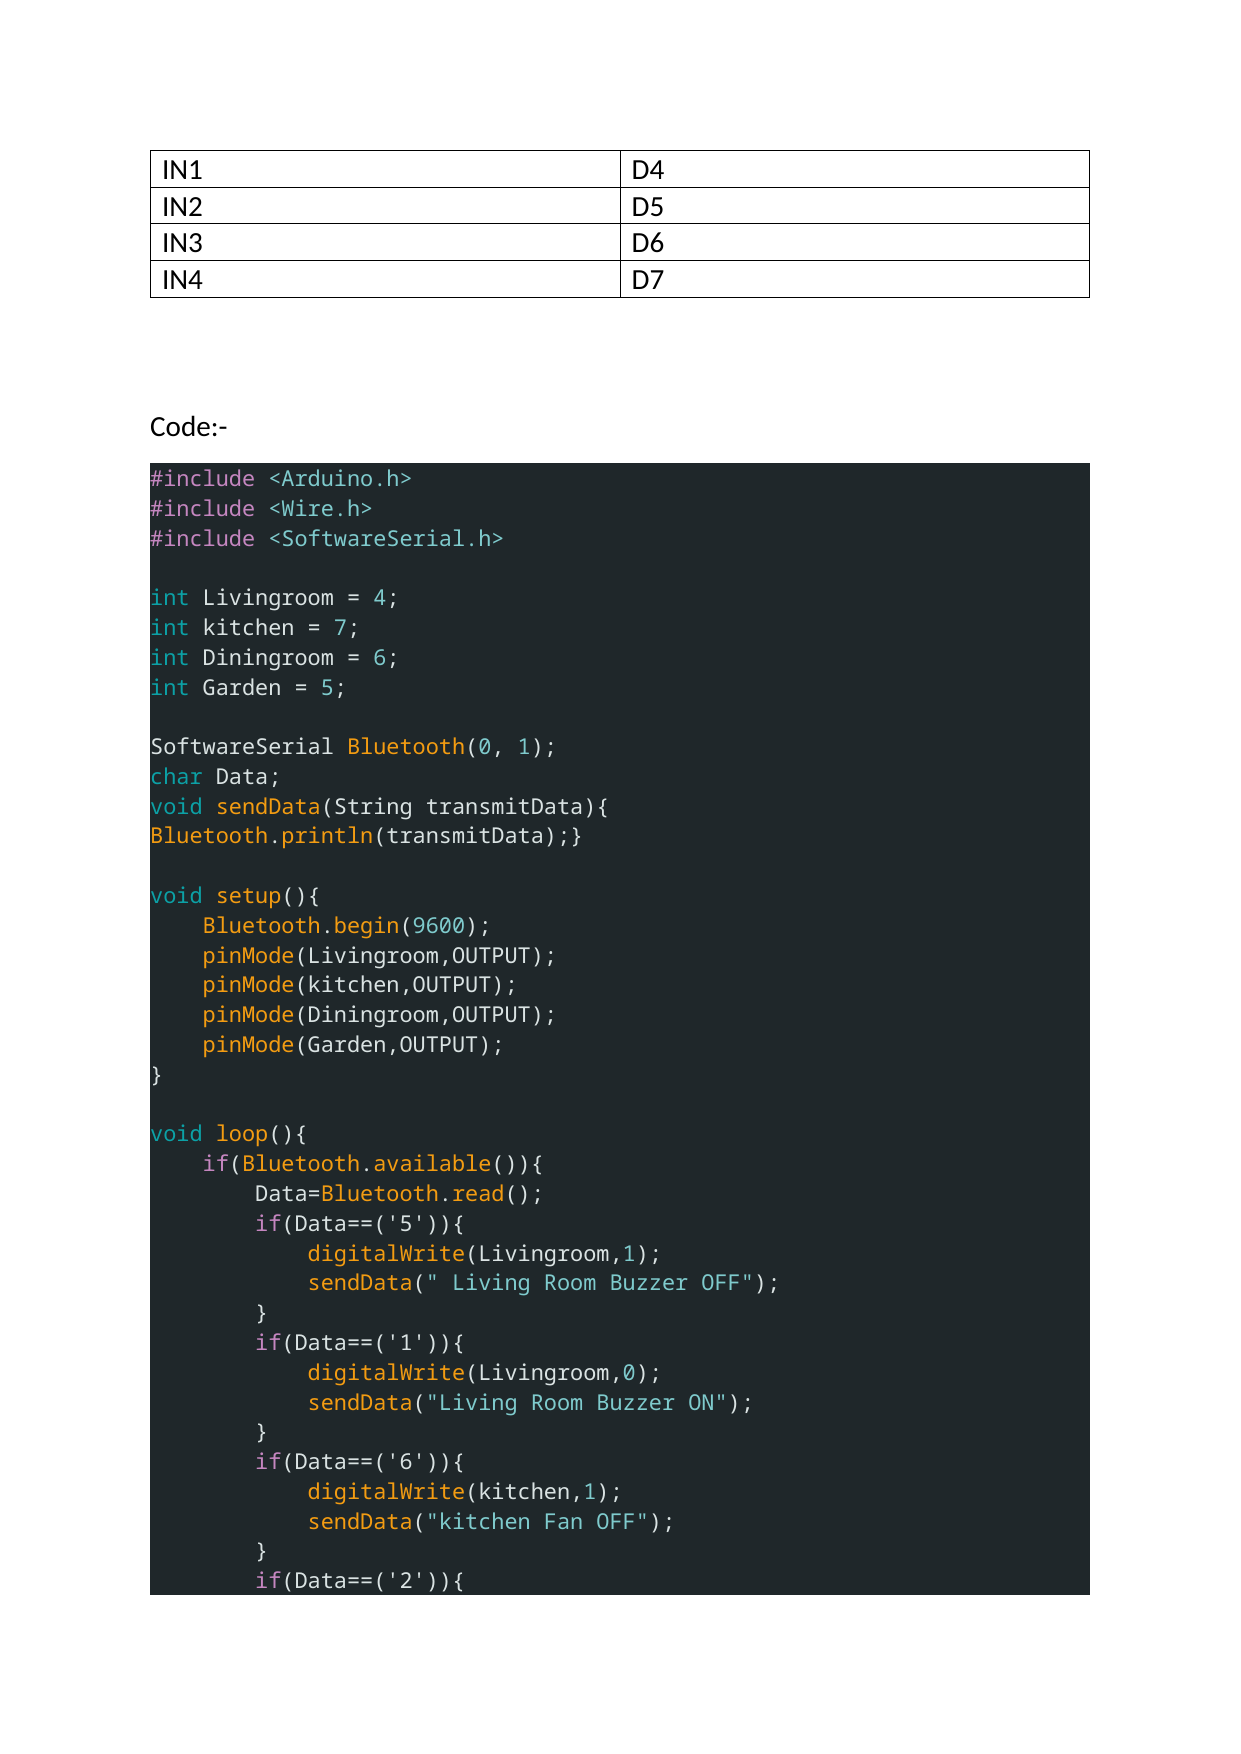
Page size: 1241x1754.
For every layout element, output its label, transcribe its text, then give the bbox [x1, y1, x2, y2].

text if(Data==('1')){ [150, 1327, 1090, 1357]
text digitalWrite(Livingroom,1); [150, 1238, 1090, 1267]
text void loop(){ [150, 1118, 1090, 1148]
text } [150, 1416, 1090, 1446]
text Bluetooth.begin(9600); [150, 910, 1090, 940]
table_cell IN1 [151, 151, 620, 187]
text pinMode(Diningroom,OUTPUT); [150, 999, 1090, 1029]
table_cell IN4 [151, 261, 620, 297]
text void setup(){ [150, 880, 1090, 910]
table_cell D7 [621, 261, 1089, 297]
text digitalWrite(kitchen,1); [150, 1476, 1090, 1506]
text pinMode(Garden,OUTPUT); [150, 1029, 1090, 1059]
text if(Data==('5')){ [150, 1208, 1090, 1238]
text } [150, 1536, 1090, 1565]
table_cell IN2 [151, 188, 620, 223]
text Code:- [150, 408, 1090, 443]
text Data=Bluetooth.read(); [150, 1178, 1090, 1208]
text sendData("kitchen Fan OFF"); [150, 1506, 1090, 1536]
text #include <Wire.h> [150, 493, 1090, 523]
text pinMode(Livingroom,OUTPUT); [150, 940, 1090, 969]
table_cell D5 [621, 188, 1089, 223]
text } [150, 1297, 1090, 1327]
text if(Data==('2')){ [150, 1565, 1090, 1595]
table_cell D4 [621, 151, 1089, 187]
table_cell D6 [621, 224, 1089, 260]
text int kitchen = 7; [150, 612, 1090, 642]
text #include <Arduino.h> [150, 463, 1090, 493]
text Bluetooth.println(transmitData);} [150, 821, 1090, 850]
text } [150, 1059, 1090, 1089]
text if(Bluetooth.available()){ [150, 1148, 1090, 1178]
text sendData("Living Room Buzzer ON"); [150, 1387, 1090, 1416]
text int Livingroom = 4; [150, 582, 1090, 612]
text char Data; [150, 761, 1090, 791]
text SoftwareSerial Bluetooth(0, 1); [150, 731, 1090, 761]
text sendData(" Living Room Buzzer OFF"); [150, 1267, 1090, 1297]
text int Garden = 5; [150, 672, 1090, 701]
text if(Data==('6')){ [150, 1446, 1090, 1476]
text pinMode(kitchen,OUTPUT); [150, 969, 1090, 999]
text int Diningroom = 6; [150, 642, 1090, 672]
table_cell IN3 [151, 224, 620, 260]
text #include <SoftwareSerial.h> [150, 523, 1090, 552]
text void sendData(String transmitData){ [150, 791, 1090, 821]
text digitalWrite(Livingroom,0); [150, 1357, 1090, 1387]
